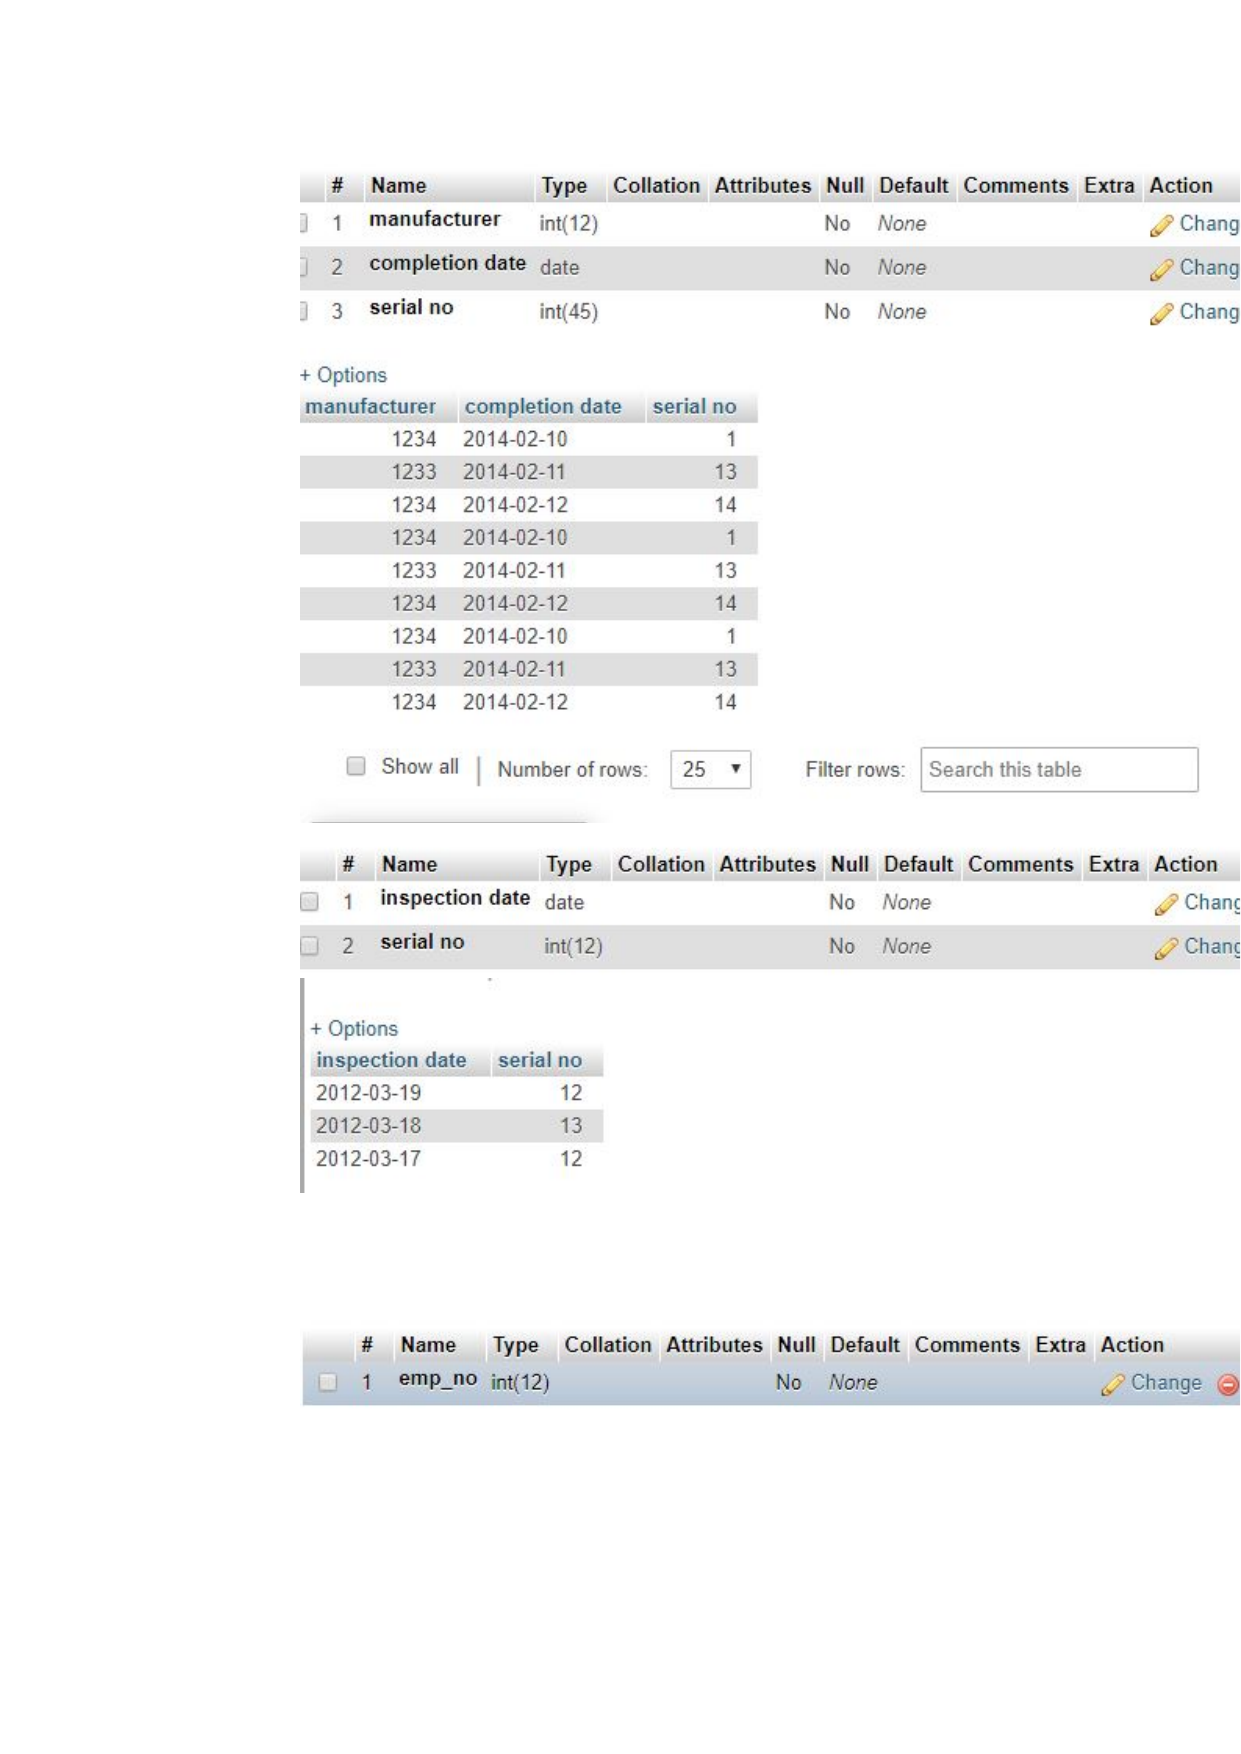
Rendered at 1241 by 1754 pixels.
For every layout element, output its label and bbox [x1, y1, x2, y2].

picture [300, 150, 1241, 1193]
picture [300, 1307, 1241, 1429]
